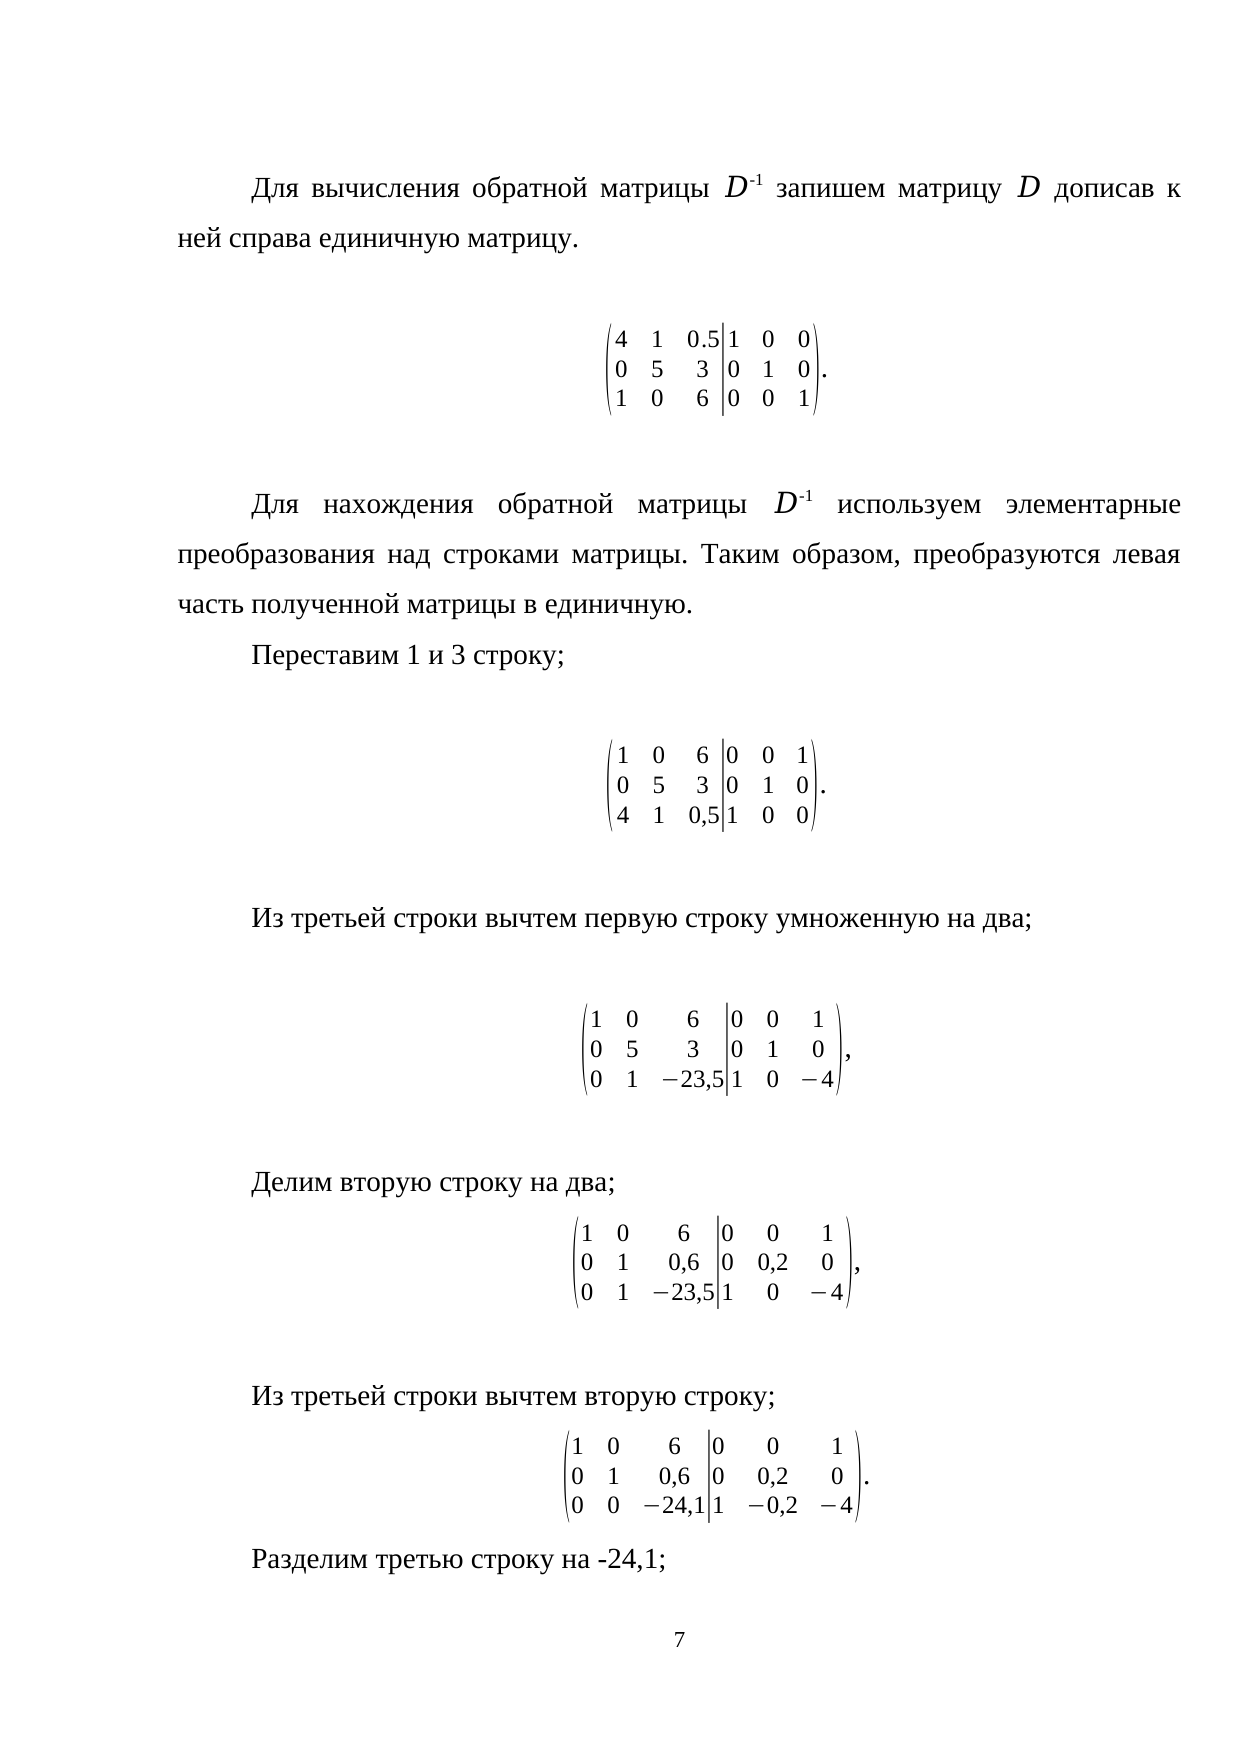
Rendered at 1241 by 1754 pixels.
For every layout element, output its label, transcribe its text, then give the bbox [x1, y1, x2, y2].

text Из третьей строки вычтем вторую строку; [177, 1378, 1181, 1411]
text Переставим 1 и 3 строку; [177, 637, 1181, 670]
text , [177, 1214, 1181, 1311]
text Для вычисления обратной матрицы 𝐷-1 запишем матрицу 𝐷 дописав к ней справа единичную матрицу. [177, 168, 1181, 254]
text Из третьей строки вычтем первую строку умноженную на два; [177, 901, 1181, 934]
text Для нахождения обратной матрицы 𝐷-1 используем элементарные преобразования над строками матрицы. Таким образом, преобразуются левая часть полученной матрицы в единичную. [177, 484, 1181, 620]
text , [177, 1001, 1181, 1097]
text . [177, 1428, 1181, 1524]
text Делим вторую строку на два; [177, 1164, 1181, 1198]
text . [177, 321, 1181, 417]
text Разделим третью строку на -24,1; [177, 1541, 1181, 1574]
text . [177, 737, 1181, 833]
